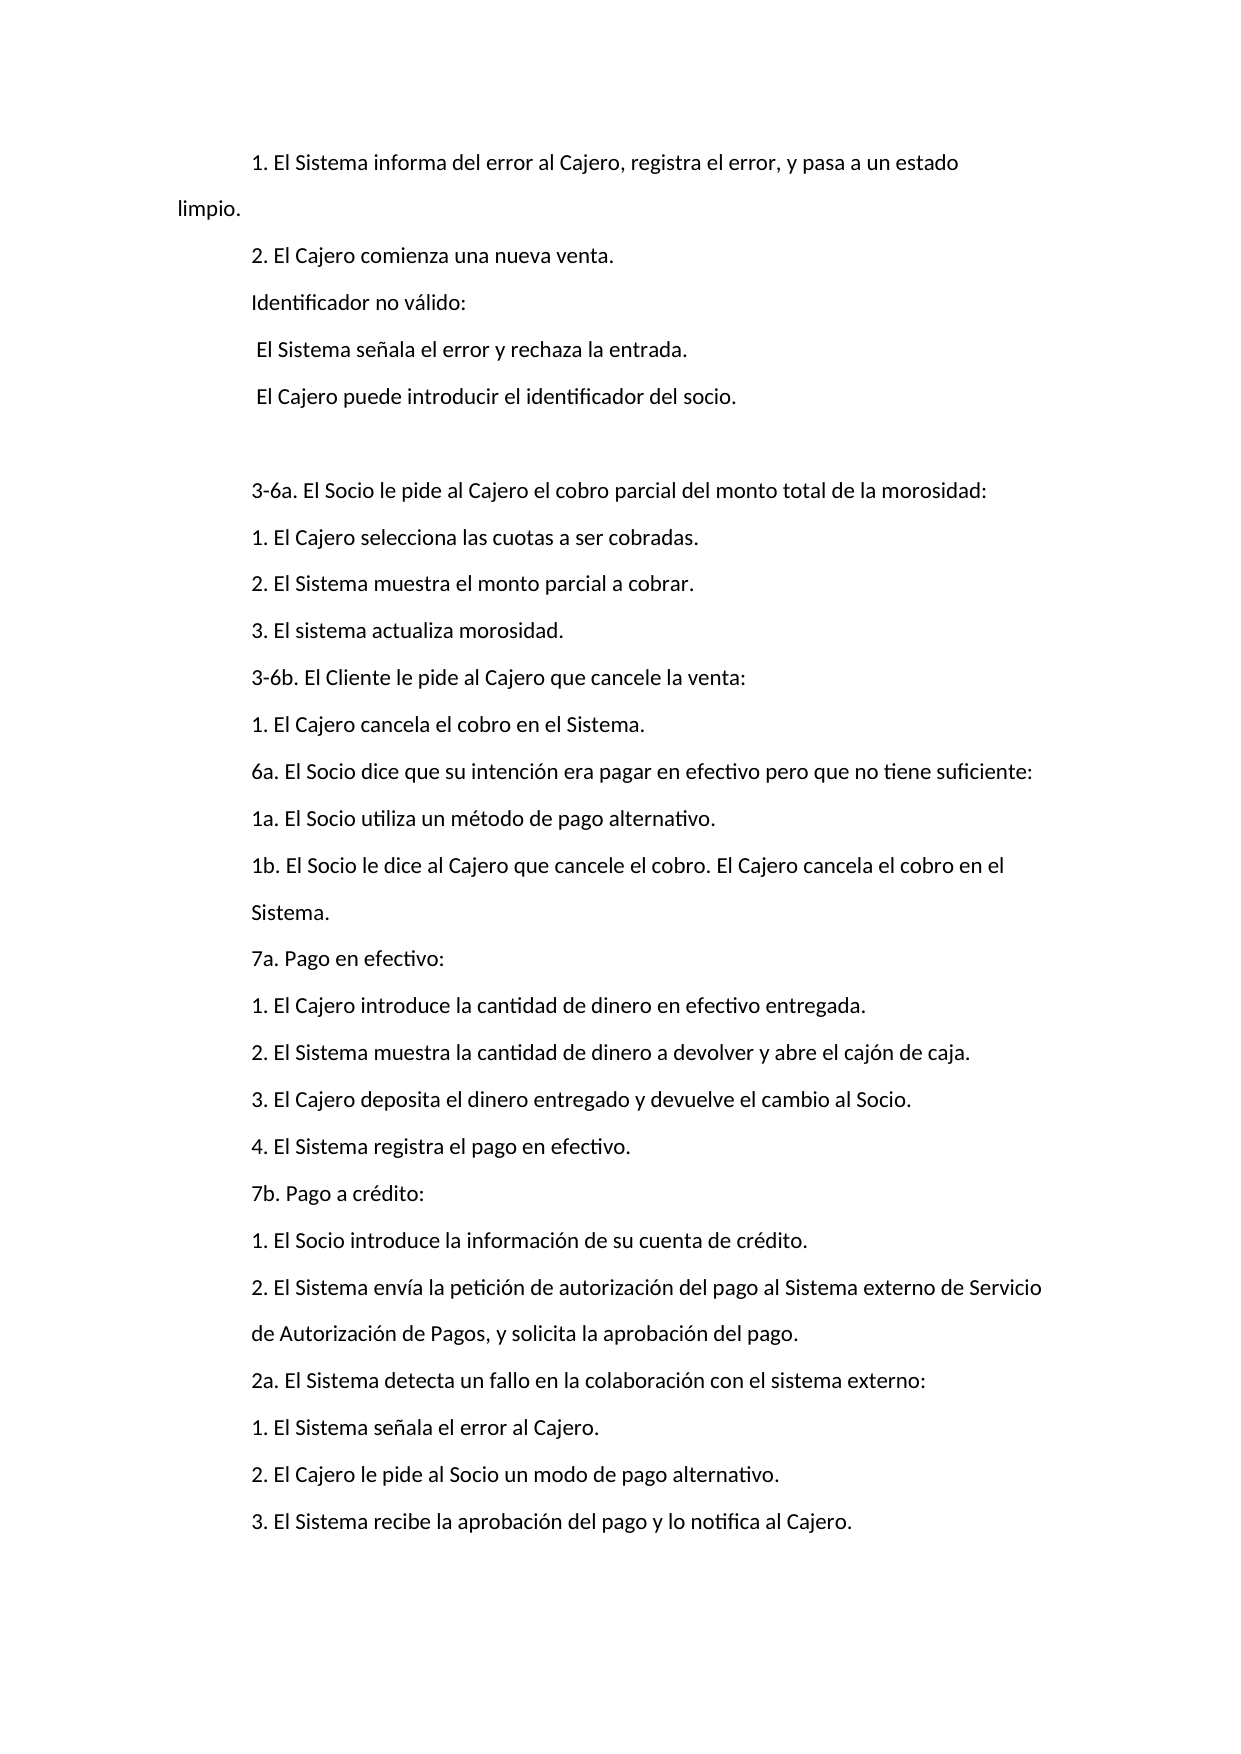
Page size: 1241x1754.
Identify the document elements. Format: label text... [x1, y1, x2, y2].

text 1. El Sistema señala el error al Cajero. [177, 1413, 1063, 1441]
text 2. El Cajero comienza una nueva venta. [177, 241, 1063, 269]
text El Sistema señala el error y rechaza la entrada. [177, 335, 1063, 363]
text 3. El Cajero deposita el dinero entregado y devuelve el cambio al Socio. [177, 1085, 1063, 1113]
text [177, 1460, 1063, 1488]
text 1a. El Socio utiliza un método de pago alternativo. [177, 804, 1063, 832]
text 7a. Pago en efectivo: [177, 944, 1063, 972]
text 3. El Sistema recibe la aprobación del pago y lo notifica al Cajero. [177, 1507, 1063, 1535]
text 1. El Socio introduce la información de su cuenta de crédito. [177, 1226, 1063, 1254]
text 2. El Sistema muestra la cantidad de dinero a devolver y abre el cajón de caja. [177, 1038, 1063, 1066]
text 1. El Cajero cancela el cobro en el Sistema. [177, 710, 1063, 738]
text 3-6b. El Cliente le pide al Cajero que cancele la venta: [177, 663, 1063, 691]
text 1. El Sistema informa del error al Cajero, registra el error, y pasa a un estado [177, 148, 1063, 176]
text 3. El sistema actualiza morosidad. [177, 616, 1063, 644]
text de Autorización de Pagos, y solicita la aprobación del pago. [177, 1319, 1063, 1347]
text 1b. El Socio le dice al Cajero que cancele el cobro. El Cajero cancela el cobro en el [177, 851, 1063, 879]
text 6a. El Socio dice que su intención era pagar en efectivo pero que no tiene suficiente: [177, 757, 1063, 785]
text 2. El Sistema envía la petición de autorización del pago al Sistema externo de Servicio [177, 1273, 1063, 1301]
text El Cajero puede introducir el identificador del socio. [177, 382, 1063, 410]
text 4. El Sistema registra el pago en efectivo. [177, 1132, 1063, 1160]
text 2. El Sistema muestra el monto parcial a cobrar. [177, 569, 1063, 597]
text Sistema. [177, 898, 1063, 926]
text 2a. El Sistema detecta un fallo en la colaboración con el sistema externo: [177, 1366, 1063, 1394]
text limpio. [177, 194, 1063, 222]
text 1. El Cajero selecciona las cuotas a ser cobradas. [177, 523, 1063, 551]
text 7b. Pago a crédito: [177, 1179, 1063, 1207]
text 3-6a. El Socio le pide al Cajero el cobro parcial del monto total de la morosidad: [177, 476, 1063, 504]
text 1. El Cajero introduce la cantidad de dinero en efectivo entregada. [177, 991, 1063, 1019]
text Identificador no válido: [177, 288, 1063, 316]
